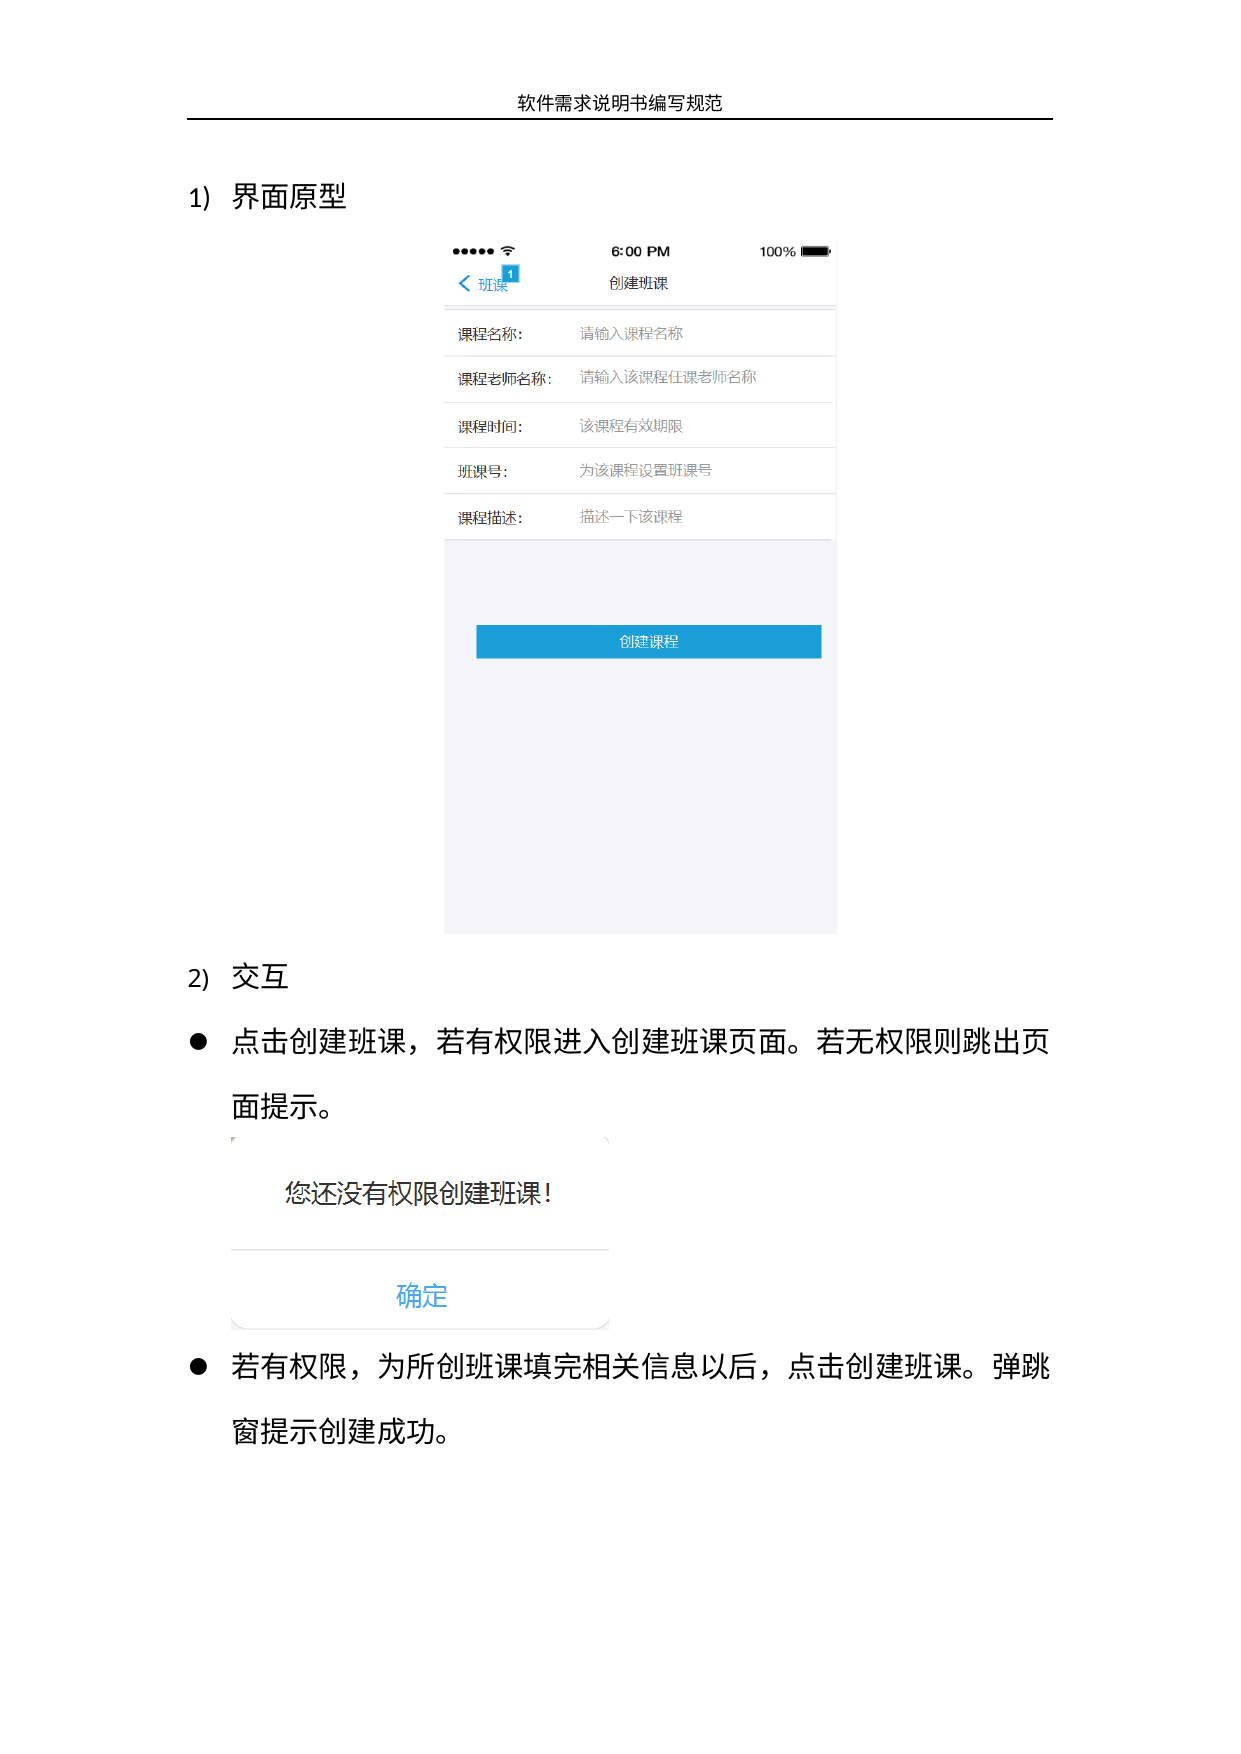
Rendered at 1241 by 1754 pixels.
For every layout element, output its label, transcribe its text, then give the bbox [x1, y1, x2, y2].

list 交互 [187, 942, 1053, 1007]
list 若有权限，为所创班课填完相关信息以后，点击创建班课。弹跳窗提示创建成功。 [187, 1332, 1053, 1462]
list 点击创建班课，若有权限进入创建班课页面。若无权限则跳出页面提示。 [187, 1007, 1053, 1137]
list 界面原型 [187, 162, 1053, 227]
picture [444, 227, 840, 934]
picture [231, 1137, 609, 1330]
